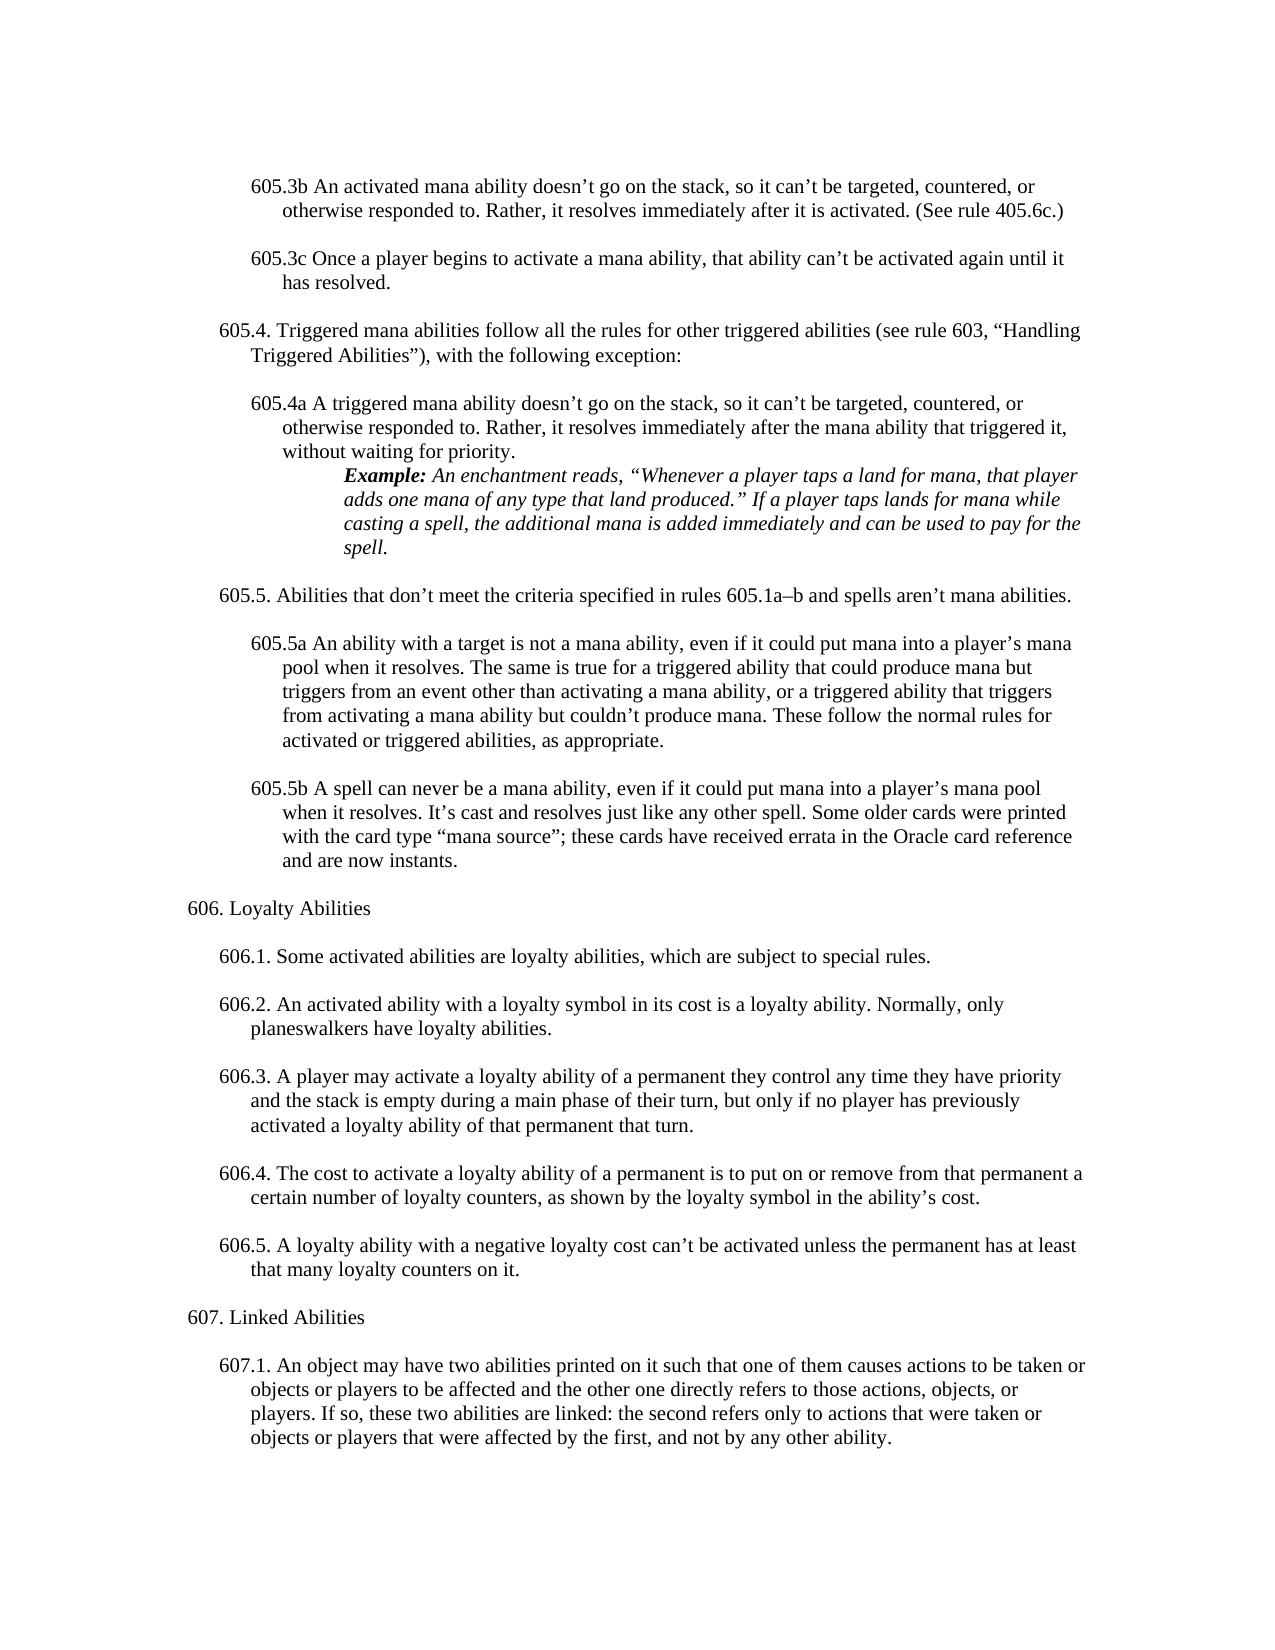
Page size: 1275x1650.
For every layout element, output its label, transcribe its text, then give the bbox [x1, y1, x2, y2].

text 606.4. The cost to activate a loyalty ability of a permanent is to put on or remove from that permanent a certain number of loyalty counters, as shown by the loyalty symbol in the ability’s cost. [219, 1161, 1087, 1209]
text 605.4. Triggered mana abilities follow all the rules for other triggered abilities (see rule 603, “Handling Triggered Abilities”), with the following exception: [219, 318, 1087, 367]
text 605.3b An activated mana ability doesn’t go on the stack, so it can’t be targeted, countered, or otherwise responded to. Rather, it resolves immediately after it is activated. (See rule 405.6c.) [251, 174, 1087, 222]
text 606.2. An activated ability with a loyalty symbol in its cost is a loyalty ability. Normally, only planeswalkers have loyalty abilities. [219, 992, 1087, 1040]
text 606. Loyalty Abilities [187, 896, 1087, 920]
text 605.5. Abilities that don’t meet the criteria specified in rules 605.1a–b and spells aren’t mana abilities. [219, 583, 1087, 607]
text 605.4a A triggered mana ability doesn’t go on the stack, so it can’t be targeted, countered, or otherwise responded to. Rather, it resolves immediately after the mana ability that triggered it, without waiting for priority. [251, 391, 1087, 463]
text 606.3. A player may activate a loyalty ability of a permanent they control any time they have priority and the stack is empty during a main phase of their turn, but only if no player has previously activated a loyalty ability of that permanent that turn. [219, 1064, 1087, 1137]
text Example: An enchantment reads, “Whenever a player taps a land for mana, that player adds one mana of any type that land produced.” If a player taps lands for mana while casting a spell, the additional mana is added immediately and can be used to pay for the spell. [343, 463, 1087, 559]
text 607.1. An object may have two abilities printed on it such that one of them causes actions to be taken or objects or players to be affected and the other one directly refers to those actions, objects, or players. If so, these two abilities are linked: the second refers only to actions that were taken or objects or players that were affected by the first, and not by any other ability. [219, 1353, 1087, 1449]
text 605.3c Once a player begins to activate a mana ability, that ability can’t be activated again until it has resolved. [251, 246, 1087, 294]
text 606.5. A loyalty ability with a negative loyalty cost can’t be activated unless the permanent has at least that many loyalty counters on it. [219, 1233, 1087, 1281]
text 606.1. Some activated abilities are loyalty abilities, which are subject to special rules. [219, 944, 1087, 968]
text 605.5a An ability with a target is not a mana ability, even if it could put mana into a player’s mana pool when it resolves. The same is true for a triggered ability that could produce mana but triggers from an event other than activating a mana ability, or a triggered ability that triggers from activating a mana ability but couldn’t produce mana. These follow the normal rules for activated or triggered abilities, as appropriate. [251, 631, 1087, 752]
text 607. Linked Abilities [187, 1305, 1087, 1329]
text 605.5b A spell can never be a mana ability, even if it could put mana into a player’s mana pool when it resolves. It’s cast and resolves just like any other spell. Some older cards were printed with the card type “mana source”; these cards have received errata in the Oracle card reference and are now instants. [251, 776, 1087, 872]
